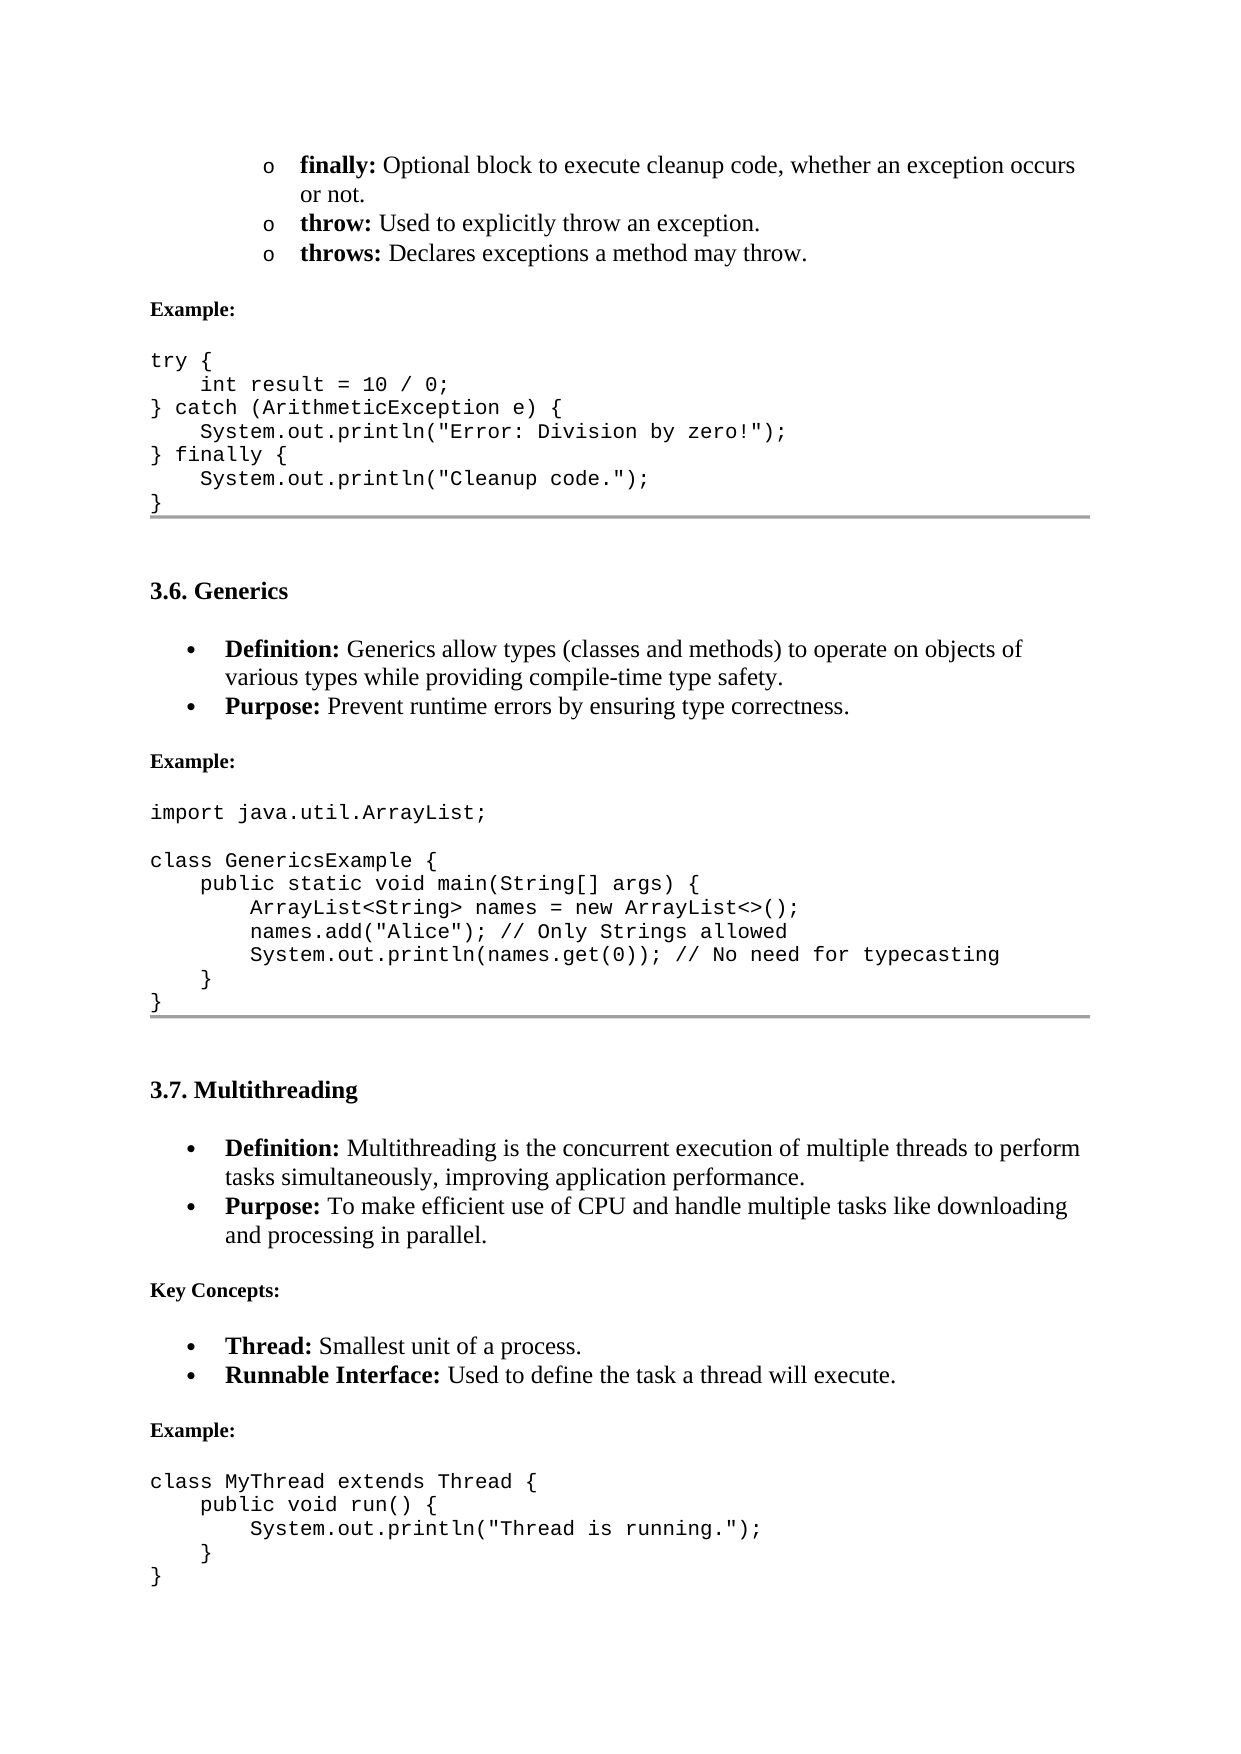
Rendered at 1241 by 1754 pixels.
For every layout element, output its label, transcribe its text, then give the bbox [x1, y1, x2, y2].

text class GenericsExample { [150, 850, 1090, 873]
list Purpose: To make efficient use of CPU and handle multiple tasks like downloading and processing in parallel. [187, 1191, 1090, 1248]
text System.out.println(names.get(0)); // No need for typecasting [150, 944, 1090, 968]
list finally: Optional block to execute cleanup code, whether an exception occurs or not. [262, 150, 1090, 208]
text Example: [150, 1418, 1090, 1442]
list Purpose: Prevent runtime errors by ensuring type correctness. [187, 691, 1090, 720]
list Thread: Smallest unit of a process. [187, 1331, 1090, 1360]
list throws: Declares exceptions a method may throw. [262, 238, 1090, 267]
text } [150, 1565, 1090, 1589]
text System.out.println("Error: Division by zero!"); [150, 421, 1090, 444]
text names.add("Alice"); // Only Strings allowed [150, 921, 1090, 944]
text class MyThread extends Thread { [150, 1471, 1090, 1494]
text } [150, 992, 1090, 1015]
list Definition: Generics allow types (classes and methods) to operate on objects of various types while providing compile-time type safety. [187, 634, 1090, 691]
text try { [150, 350, 1090, 373]
list throw: Used to explicitly throw an exception. [262, 208, 1090, 238]
list Runnable Interface: Used to define the task a thread will execute. [187, 1360, 1090, 1388]
text } [150, 492, 1090, 515]
text public static void main(String[] args) { [150, 873, 1090, 897]
text Example: [150, 749, 1090, 773]
text System.out.println("Thread is running."); [150, 1518, 1090, 1542]
text ArrayList<String> names = new ArrayList<>(); [150, 897, 1090, 921]
text } [150, 968, 1090, 992]
text } [150, 1542, 1090, 1565]
text Example: [150, 297, 1090, 321]
text public void run() { [150, 1494, 1090, 1518]
text System.out.println("Cleanup code."); [150, 468, 1090, 492]
text 3.6. Generics [150, 576, 1090, 604]
text 3.7. Multithreading [150, 1076, 1090, 1104]
text import java.util.ArrayList; [150, 802, 1090, 826]
text } catch (ArithmeticException e) { [150, 397, 1090, 421]
text } finally { [150, 444, 1090, 468]
text Key Concepts: [150, 1278, 1090, 1302]
list Definition: Multithreading is the concurrent execution of multiple threads to perform tasks simultaneously, improving application performance. [187, 1133, 1090, 1191]
text int result = 10 / 0; [150, 373, 1090, 397]
